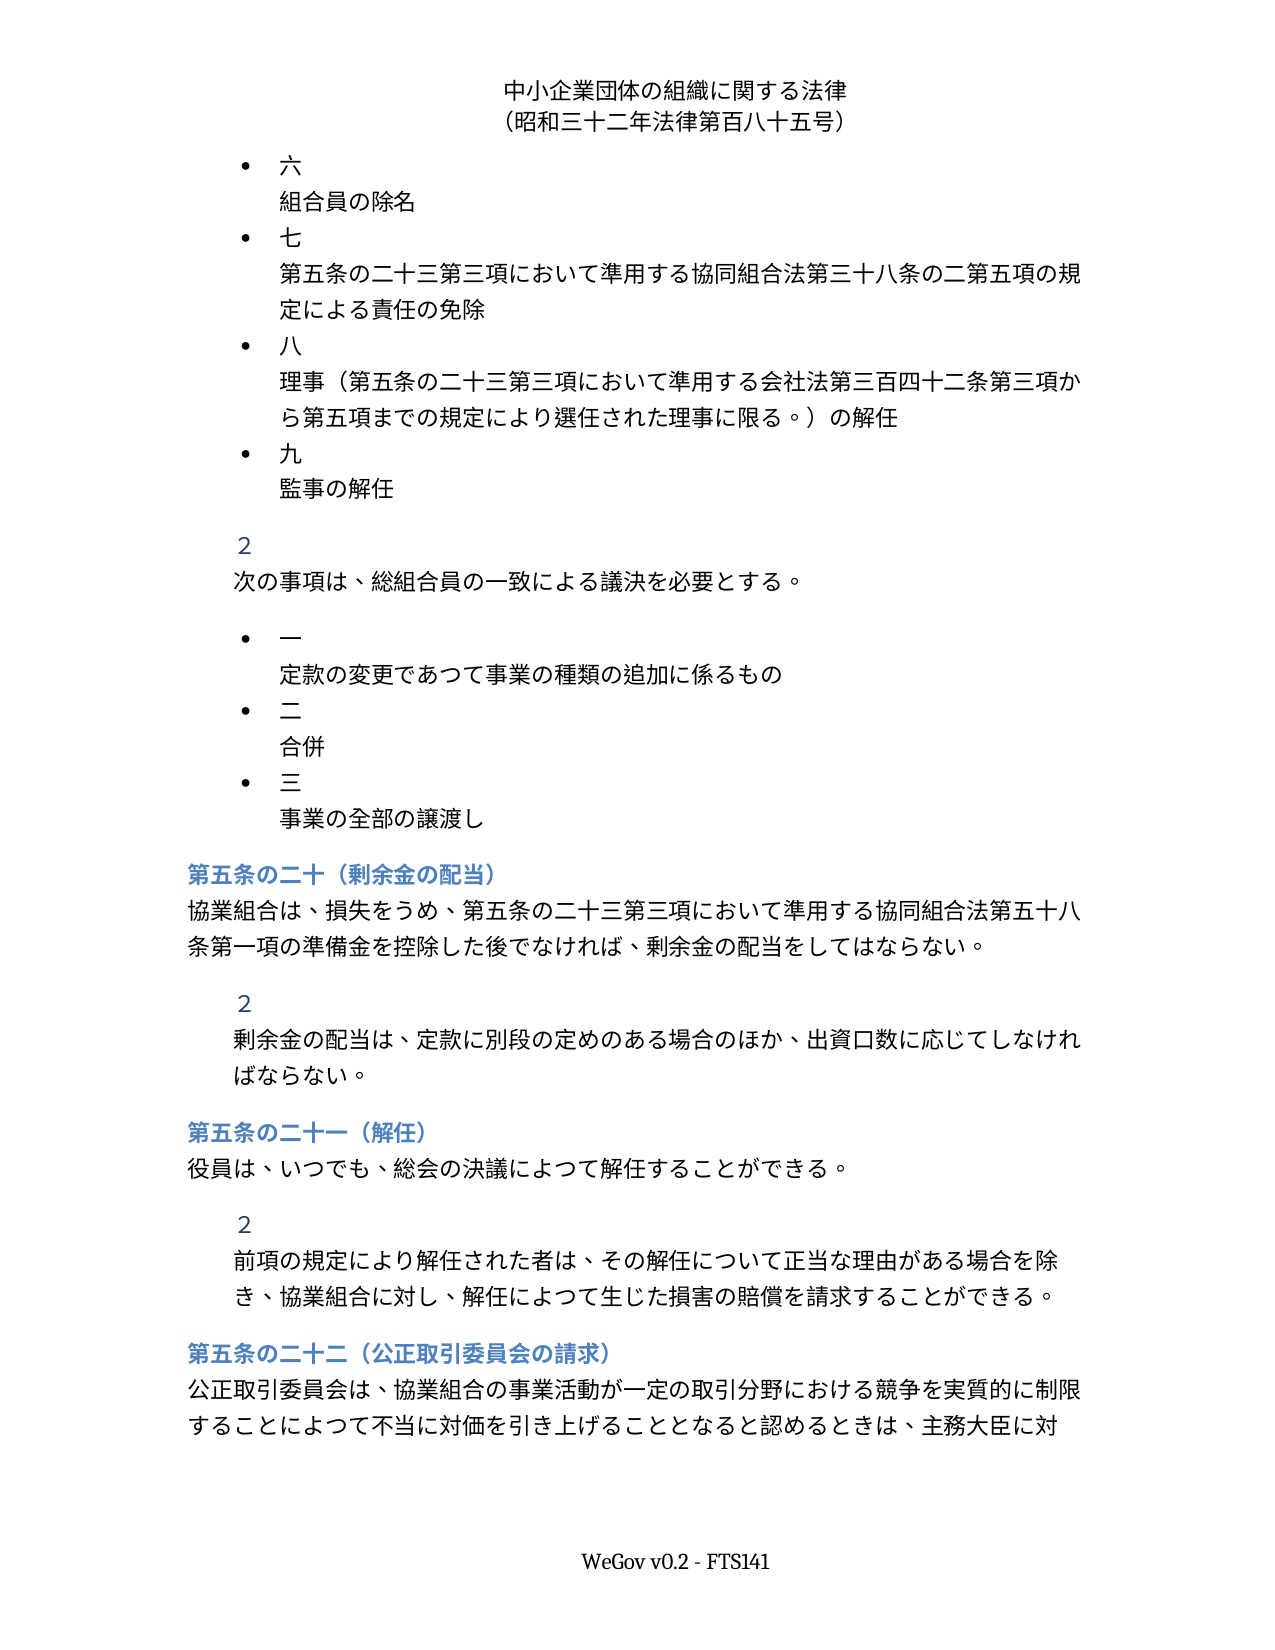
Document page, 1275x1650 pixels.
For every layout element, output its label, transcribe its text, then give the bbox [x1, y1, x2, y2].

text 前項の規定により解任された者は、その解任について正当な理由がある場合を除き、協業組合に対し、解任によつて生じた損害の賠償を請求することができる。 [233, 1245, 1087, 1312]
text 協業組合は、損失をうめ、第五条の二十三第三項において準用する協同組合法第五十八条第一項の準備金を控除した後でなければ、剰余金の配当をしてはならない。 [187, 895, 1087, 962]
subtitle ２ [233, 530, 1087, 561]
list 一 定款の変更であつて事業の種類の追加に係るもの [242, 623, 1087, 690]
subtitle 第五条の二十二（公正取引委員会の請求） [187, 1338, 1087, 1369]
text 役員は、いつでも、総会の決議によつて解任することができる。 [187, 1153, 1087, 1184]
subtitle 第五条の二十一（解任） [187, 1117, 1087, 1148]
list 六 組合員の除名 [242, 150, 1087, 217]
list 三 事業の全部の譲渡し [242, 767, 1087, 834]
text 公正取引委員会は、協業組合の事業活動が一定の取引分野における競争を実質的に制限することによつて不当に対価を引き上げることとなると認めるときは、主務大臣に対し、次条第六項において準用する協同組合法第百五条の三第二項及び第百五条の四第一項の規定による措置をとるべきことを請求することができる。 [187, 1374, 1087, 1441]
text 剰余金の配当は、定款に別段の定めのある場合のほか、出資口数に応じてしなければならない。 [233, 1024, 1087, 1091]
list 八 理事（第五条の二十三第三項において準用する会社法第三百四十二条第三項から第五項までの規定により選任された理事に限る。）の解任 [242, 330, 1087, 433]
subtitle ２ [233, 1209, 1087, 1241]
subtitle 第五条の二十（剰余金の配当） [187, 859, 1087, 891]
text 次の事項は、総組合員の一致による議決を必要とする。 [233, 566, 1087, 597]
list 二 合併 [242, 695, 1087, 762]
list 七 第五条の二十三第三項において準用する協同組合法第三十八条の二第五項の規定による責任の免除 [242, 222, 1087, 325]
list 九 監事の解任 [242, 437, 1087, 505]
subtitle ２ [233, 988, 1087, 1019]
